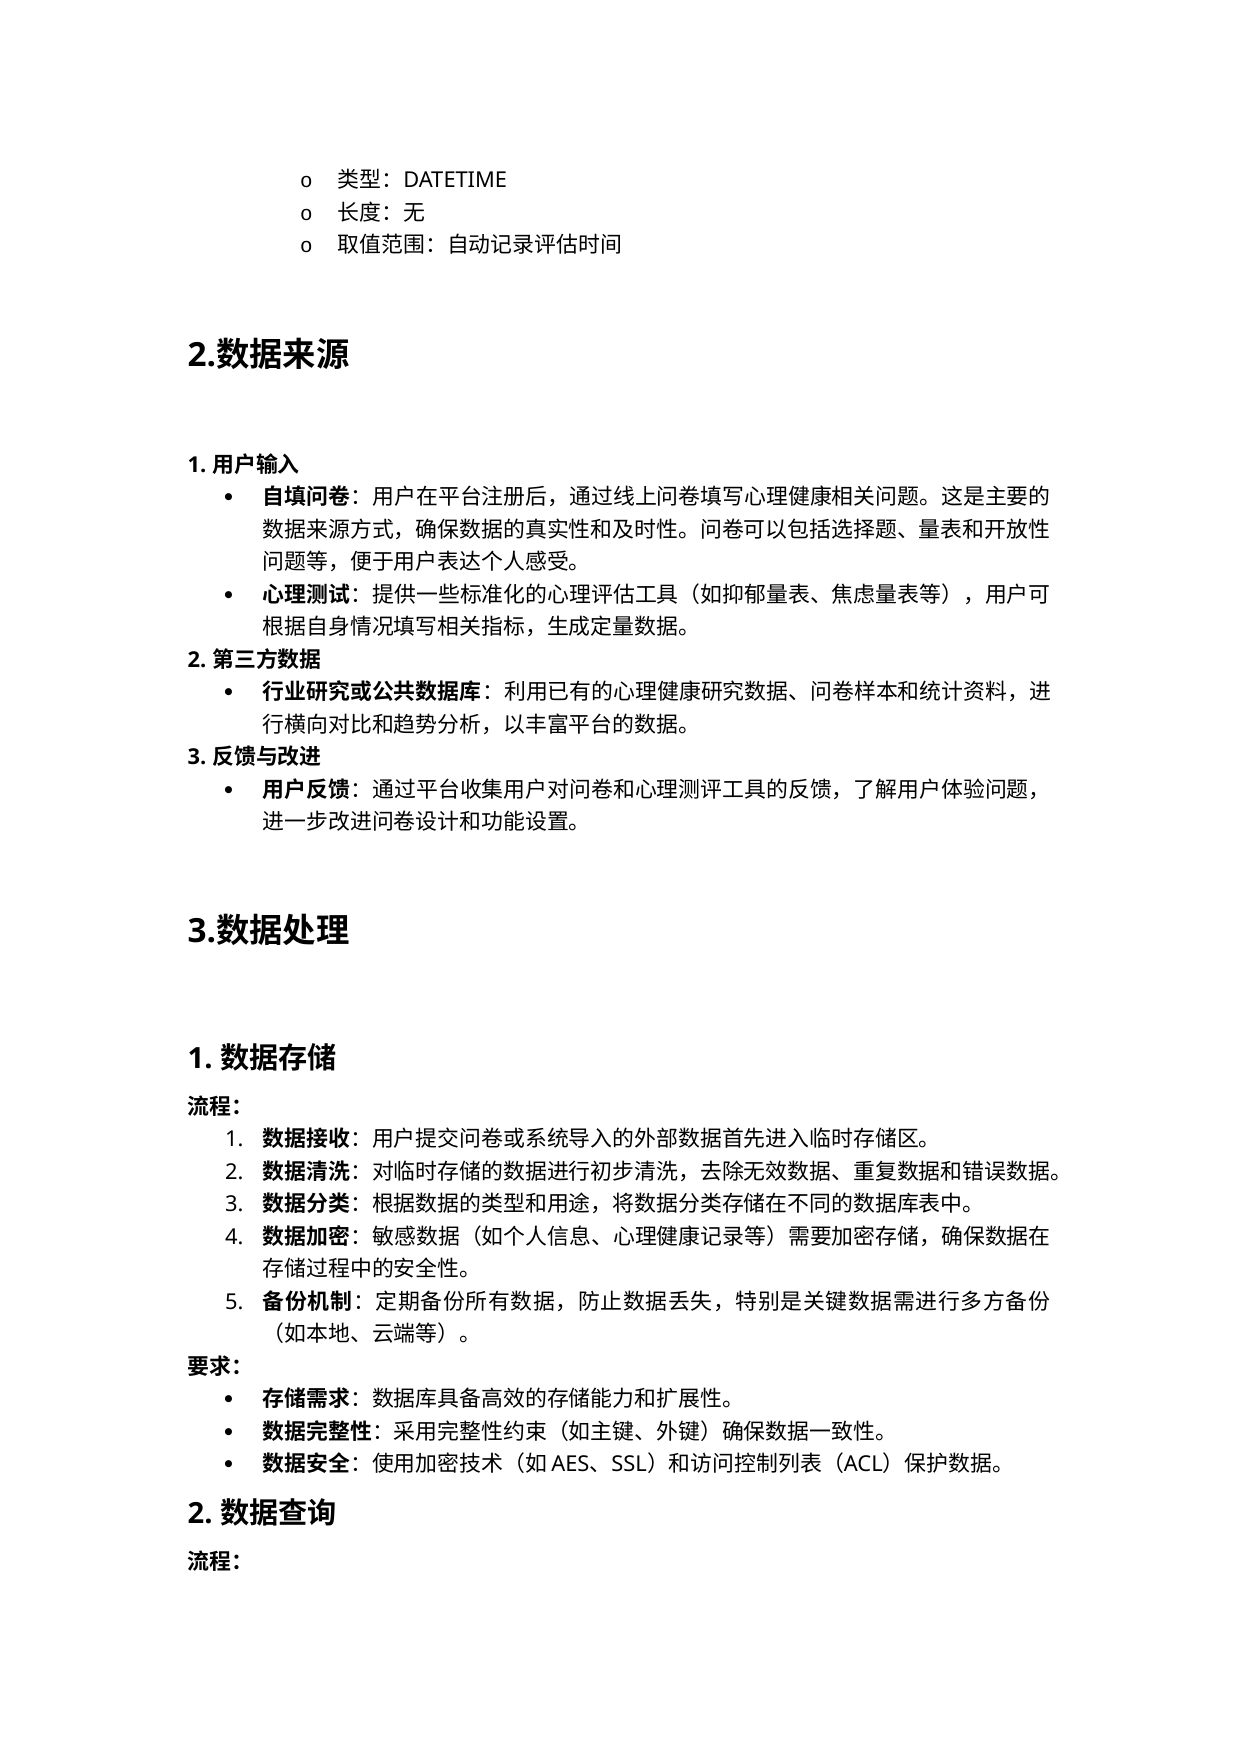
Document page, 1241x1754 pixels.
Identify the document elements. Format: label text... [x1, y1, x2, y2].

list 备份机制：定期备份所有数据，防止数据丢失，特别是关键数据需进行多方备份（如本地、云端等）。 [225, 1283, 1053, 1348]
list 长度：无 [300, 194, 1053, 227]
list 数据分类：根据数据的类型和用途，将数据分类存储在不同的数据库表中。 [225, 1186, 1053, 1218]
list 心理测试：提供一些标准化的心理评估工具（如抑郁量表、焦虑量表等），用户可根据自身情况填写相关指标，生成定量数据。 [225, 576, 1053, 641]
list 行业研究或公共数据库：利用已有的心理健康研究数据、问卷样本和统计资料，进行横向对比和趋势分析，以丰富平台的数据。 [225, 674, 1053, 739]
list 存储需求：数据库具备高效的存储能力和扩展性。 [225, 1381, 1053, 1413]
text 1. 用户输入 [187, 446, 1053, 479]
text 1. 数据存储 [187, 1023, 1053, 1088]
list 数据接收：用户提交问卷或系统导入的外部数据首先进入临时存储区。 [225, 1121, 1053, 1153]
list 数据安全：使用加密技术（如AES、SSL）和访问控制列表（ACL）保护数据。 [225, 1446, 1053, 1478]
text 流程： [187, 1543, 1053, 1576]
list 数据完整性：采用完整性约束（如主键、外键）确保数据一致性。 [225, 1413, 1053, 1446]
list 自填问卷：用户在平台注册后，通过线上问卷填写心理健康相关问题。这是主要的数据来源方式，确保数据的真实性和及时性。问卷可以包括选择题、量表和开放性问题等，便于用户表达个人感受。 [225, 479, 1053, 576]
subtitle 2.数据来源 [187, 319, 1053, 384]
text 流程： [187, 1088, 1053, 1121]
list 数据清洗：对临时存储的数据进行初步清洗，去除无效数据、重复数据和错误数据。 [225, 1153, 1053, 1186]
text 3. 反馈与改进 [187, 739, 1053, 771]
list 取值范围：自动记录评估时间 [300, 227, 1053, 259]
list 用户反馈：通过平台收集用户对问卷和心理测评工具的反馈，了解用户体验问题，进一步改进问卷设计和功能设置。 [225, 771, 1053, 836]
list 类型：DATETIME [300, 162, 1053, 194]
text 要求： [187, 1348, 1053, 1381]
text 2. 数据查询 [187, 1478, 1053, 1543]
subtitle 3.数据处理 [187, 896, 1053, 961]
list 数据加密：敏感数据（如个人信息、心理健康记录等）需要加密存储，确保数据在存储过程中的安全性。 [225, 1218, 1053, 1283]
text 2. 第三方数据 [187, 641, 1053, 674]
